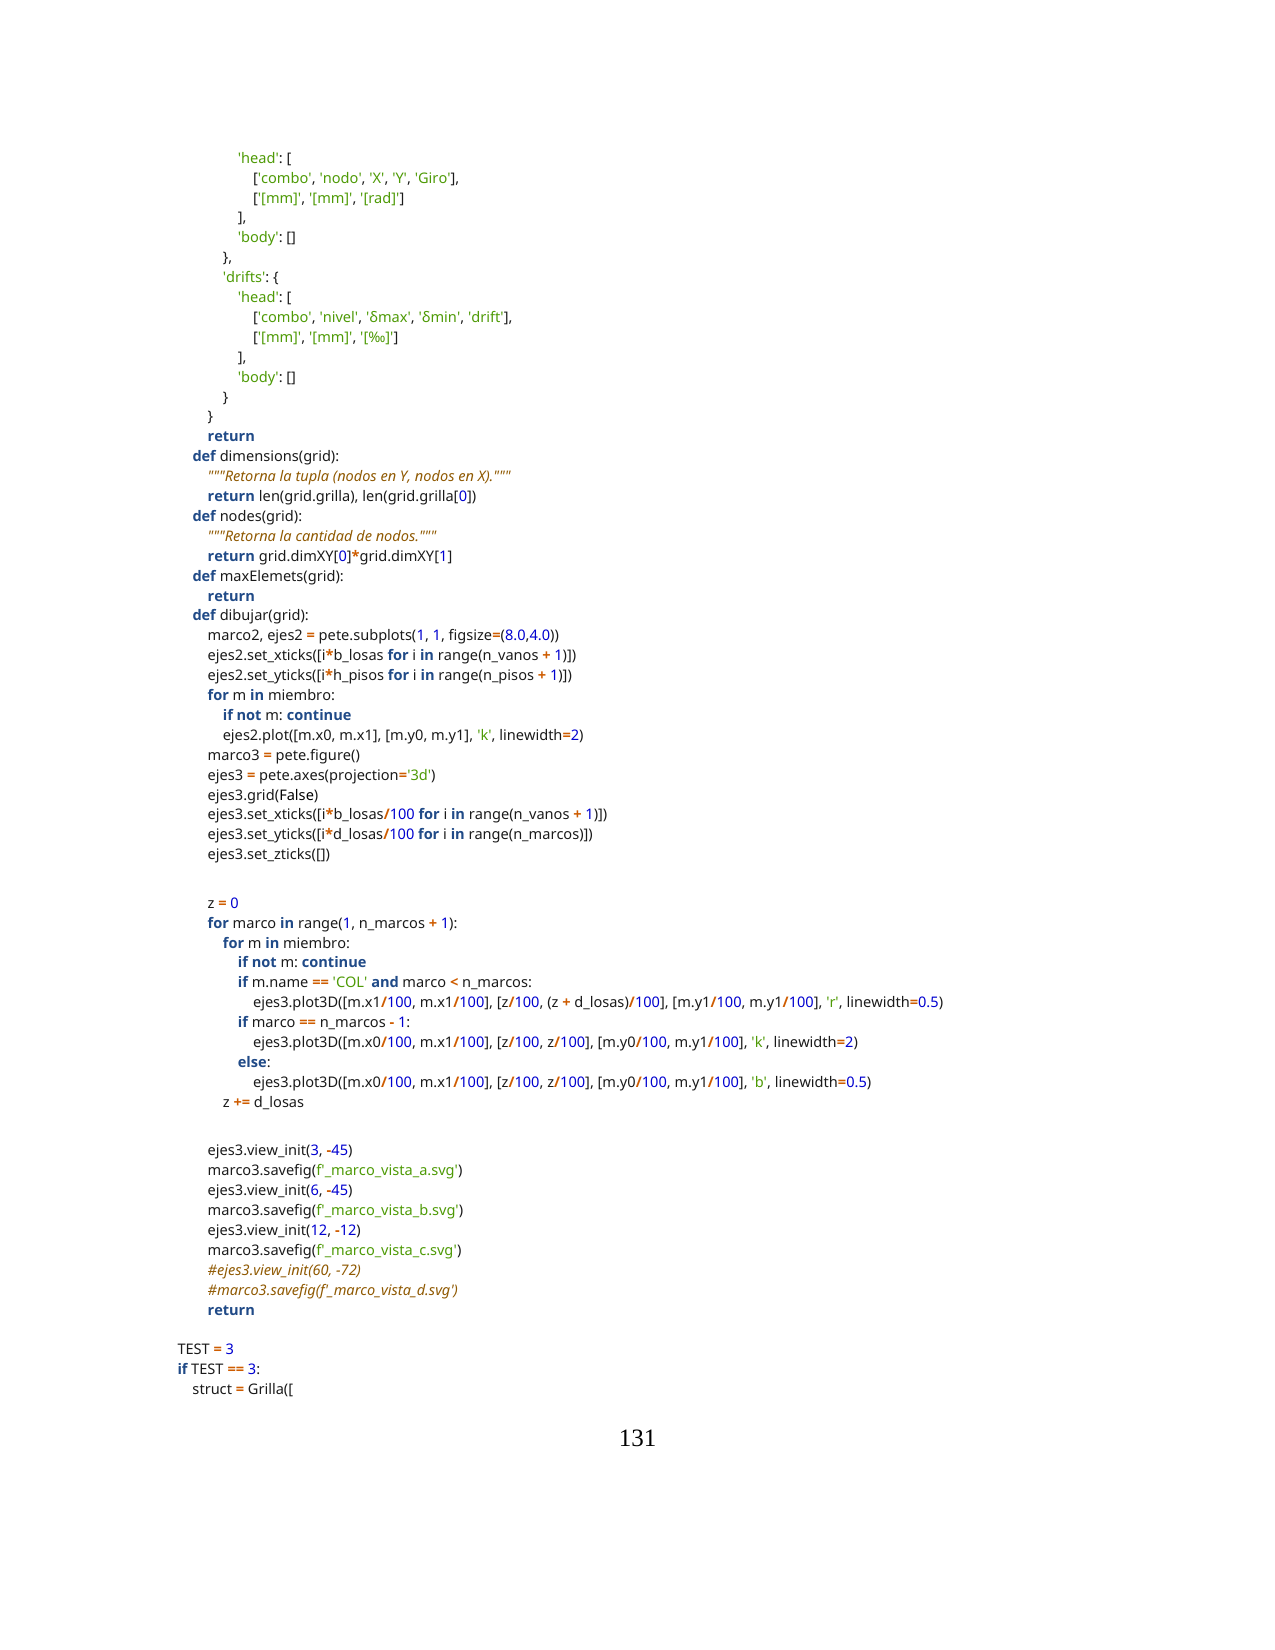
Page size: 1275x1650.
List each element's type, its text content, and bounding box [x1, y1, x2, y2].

text ejes3.grid(False) [177, 784, 1098, 804]
text ejes3.view_init(12, -12) [177, 1220, 1098, 1240]
text for m in miembro: [177, 685, 1098, 705]
text ], [177, 207, 1098, 227]
text ejes2.set_xticks([i*b_losas for i in range(n_vanos + 1)]) [177, 645, 1098, 665]
text #ejes3.view_init(60, -72) [177, 1259, 1098, 1279]
text 'head': [ [177, 287, 1098, 307]
text ['combo', 'nivel', 'δmax', 'δmin', 'drift'], [177, 307, 1098, 327]
text 'body': [] [177, 227, 1098, 247]
text for marco in range(1, n_marcos + 1): [177, 912, 1098, 932]
text TEST = 3 [177, 1339, 1098, 1359]
text """Retorna la cantidad de nodos.""" [177, 526, 1098, 546]
text ejes3.view_init(3, -45) [177, 1140, 1098, 1160]
text for m in miembro: [177, 932, 1098, 952]
text struct = Grilla([ [177, 1379, 1098, 1399]
text 'body': [] [177, 366, 1098, 386]
text marco3.savefig(f'_marco_vista_b.svg') [177, 1200, 1098, 1220]
text return grid.dimXY[0]*grid.dimXY[1] [177, 546, 1098, 565]
text def dibujar(grid): [177, 605, 1098, 625]
text #marco3.savefig(f'_marco_vista_d.svg') [177, 1279, 1098, 1299]
text ['combo', 'nodo', 'X', 'Y', 'Giro'], [177, 167, 1098, 187]
text ejes3.set_yticks([i*d_losas/100 for i in range(n_marcos)]) [177, 824, 1098, 844]
text return len(grid.grilla), len(grid.grilla[0]) [177, 486, 1098, 506]
text ejes3.plot3D([m.x1/100, m.x1/100], [z/100, (z + d_losas)/100], [m.y1/100, m.y1/100], 'r', linewidth=0.5) [177, 992, 1098, 1012]
text } [177, 406, 1098, 426]
text ejes3 = pete.axes(projection='3d') [177, 764, 1098, 784]
text ejes2.set_yticks([i*h_pisos for i in range(n_pisos + 1)]) [177, 665, 1098, 685]
text def nodes(grid): [177, 506, 1098, 526]
text return [177, 426, 1098, 446]
text ['[mm]', '[mm]', '[‰]'] [177, 327, 1098, 347]
text z += d_losas [177, 1092, 1098, 1111]
text return [177, 1299, 1098, 1319]
text ], [177, 347, 1098, 366]
text 'drifts': { [177, 267, 1098, 287]
text marco3 = pete.figure() [177, 744, 1098, 764]
text ejes2.plot([m.x0, m.x1], [m.y0, m.y1], 'k', linewidth=2) [177, 724, 1098, 744]
text ejes3.plot3D([m.x0/100, m.x1/100], [z/100, z/100], [m.y0/100, m.y1/100], 'b', linewidth=0.5) [177, 1072, 1098, 1092]
text """Retorna la tupla (nodos en Y, nodos en X).""" [177, 466, 1098, 486]
text if marco == n_marcos - 1: [177, 1012, 1098, 1032]
text if TEST == 3: [177, 1359, 1098, 1379]
text if not m: continue [177, 952, 1098, 972]
text }, [177, 247, 1098, 267]
text return [177, 585, 1098, 605]
text if not m: continue [177, 705, 1098, 724]
text 'head': [ [177, 148, 1098, 167]
text marco2, ejes2 = pete.subplots(1, 1, figsize=(8.0,4.0)) [177, 625, 1098, 645]
text if m.name == 'COL' and marco < n_marcos: [177, 972, 1098, 992]
text ejes3.plot3D([m.x0/100, m.x1/100], [z/100, z/100], [m.y0/100, m.y1/100], 'k', linewidth=2) [177, 1032, 1098, 1052]
text ['[mm]', '[mm]', '[rad]'] [177, 187, 1098, 207]
text def dimensions(grid): [177, 446, 1098, 466]
text else: [177, 1052, 1098, 1072]
text def maxElemets(grid): [177, 565, 1098, 585]
text ejes3.set_xticks([i*b_losas/100 for i in range(n_vanos + 1)]) [177, 804, 1098, 824]
text ejes3.view_init(6, -45) [177, 1180, 1098, 1200]
text marco3.savefig(f'_marco_vista_c.svg') [177, 1240, 1098, 1259]
text ejes3.set_zticks([]) [177, 844, 1098, 864]
text marco3.savefig(f'_marco_vista_a.svg') [177, 1160, 1098, 1180]
text z = 0 [177, 893, 1098, 912]
text } [177, 386, 1098, 406]
